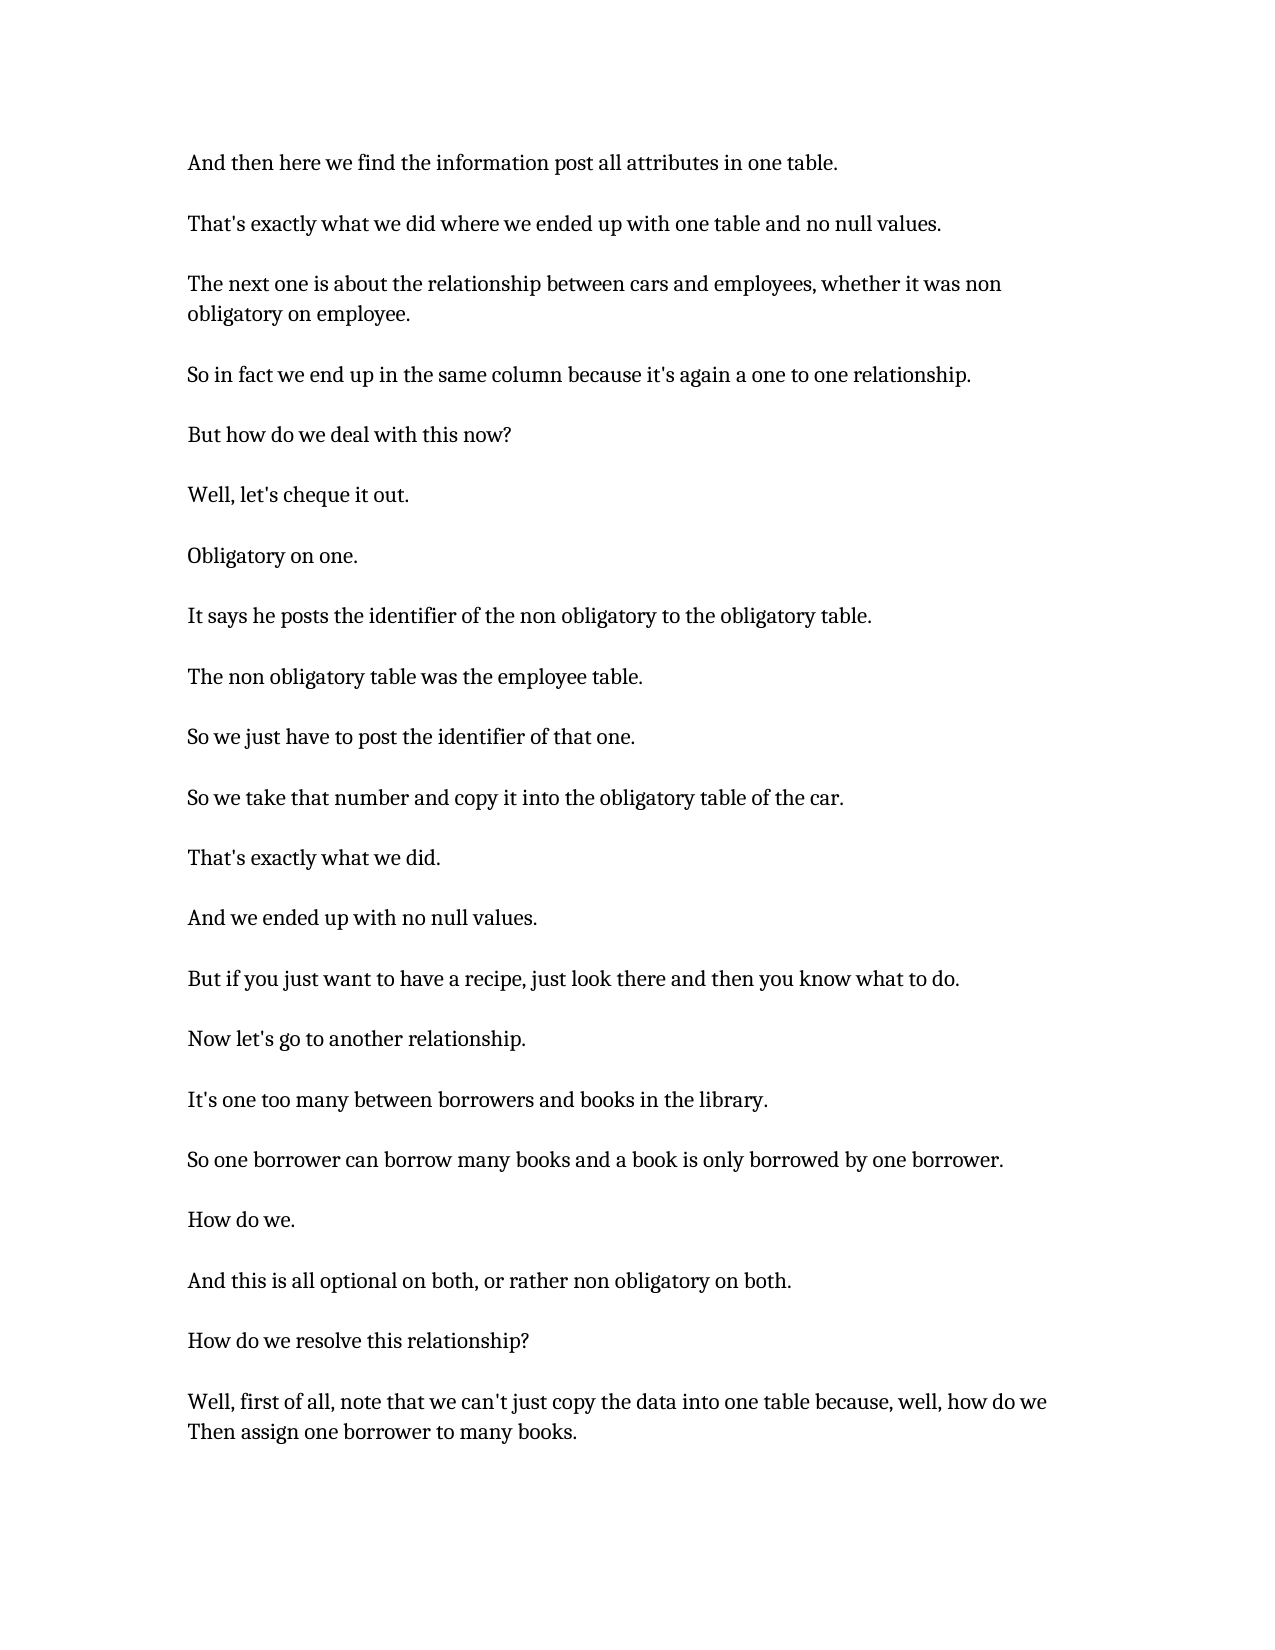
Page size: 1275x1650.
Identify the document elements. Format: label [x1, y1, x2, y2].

text [187, 150, 1087, 1475]
